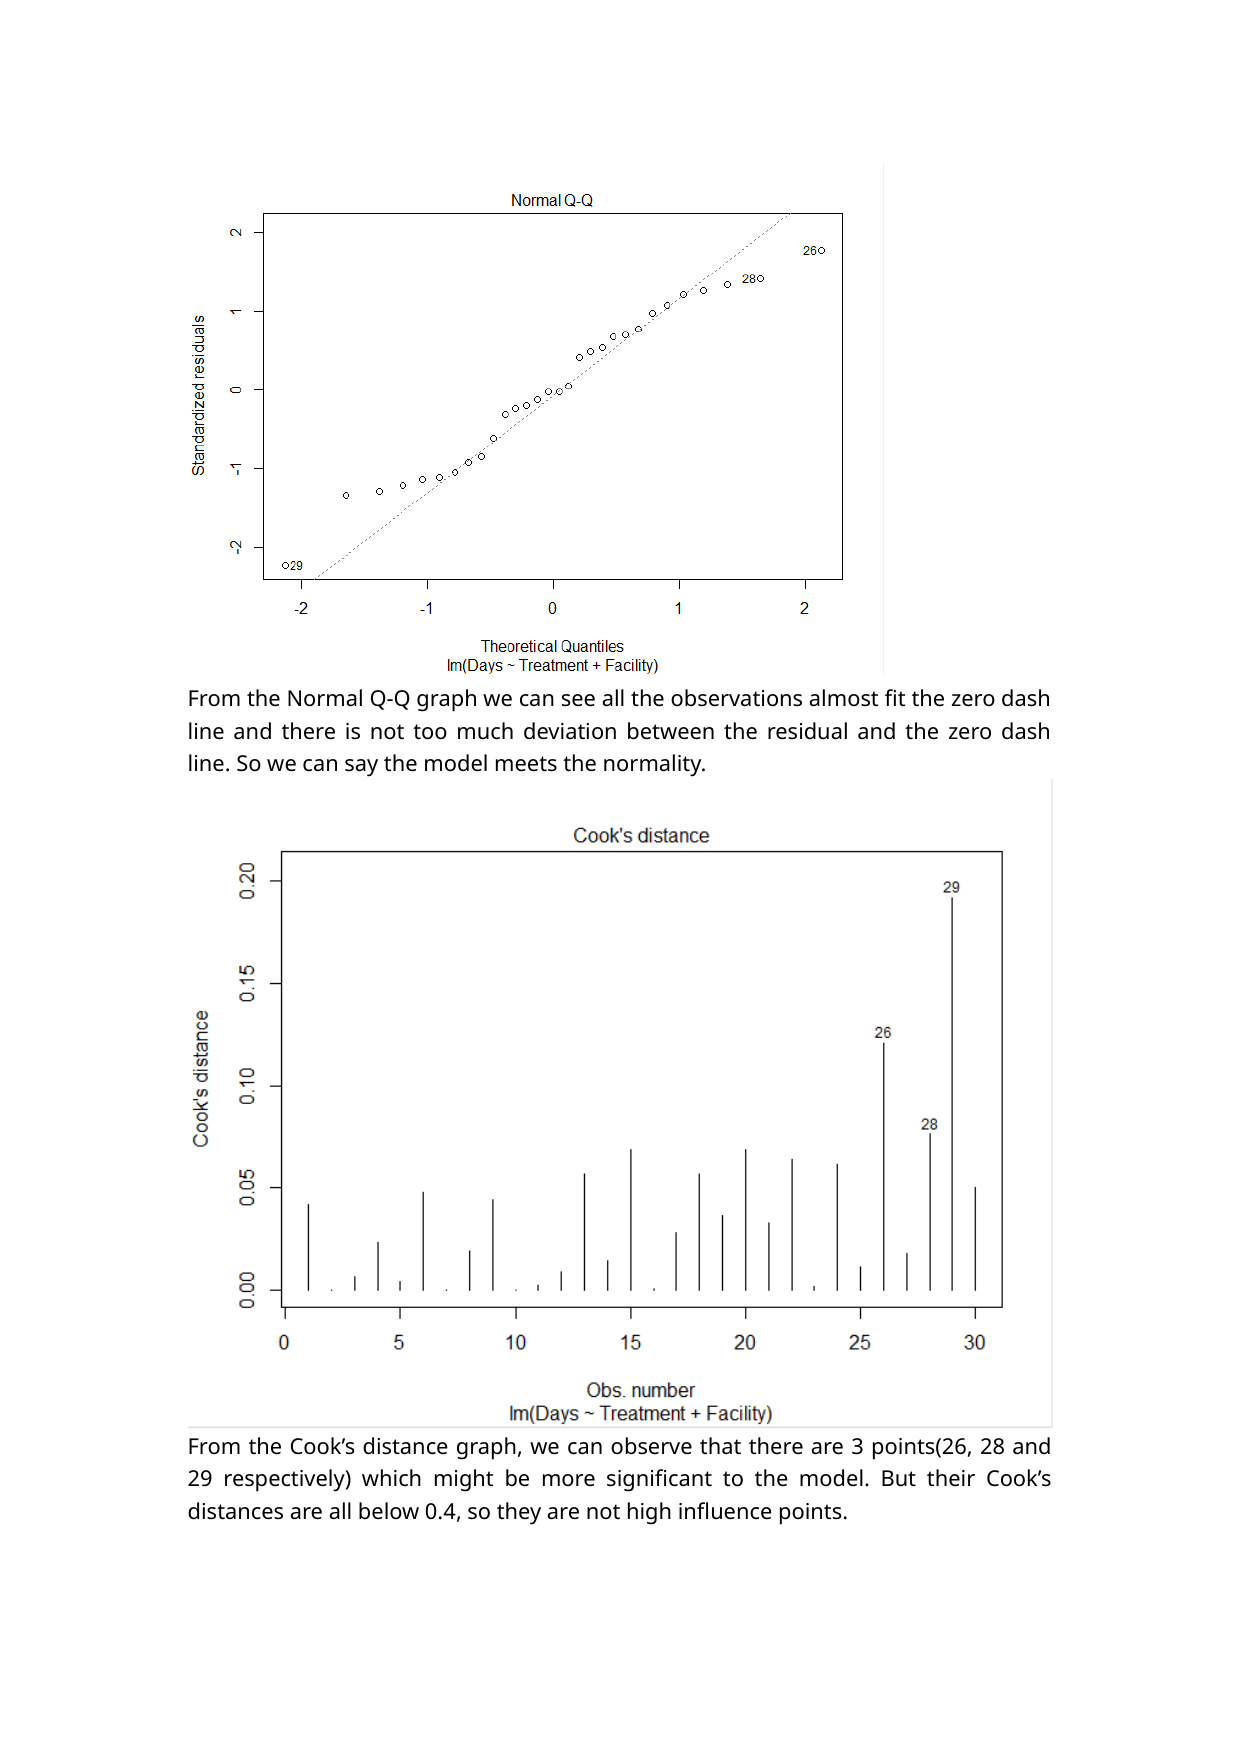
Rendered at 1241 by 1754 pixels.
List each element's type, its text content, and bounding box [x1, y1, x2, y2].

text From the Cook’s distance graph, we can observe that there are 3 points(26, 28 and 29 respectively) which might be more significant to the model. But their Cook’s distances are all below 0.4, so they are not high influence points. [187, 1429, 1053, 1527]
text From the Normal Q-Q graph we can see all the observations almost fit the zero dash line and there is not too much deviation between the residual and the zero dash line. So we can say the model meets the normality. [187, 682, 1053, 779]
picture [187, 779, 1053, 1429]
picture [187, 162, 884, 674]
